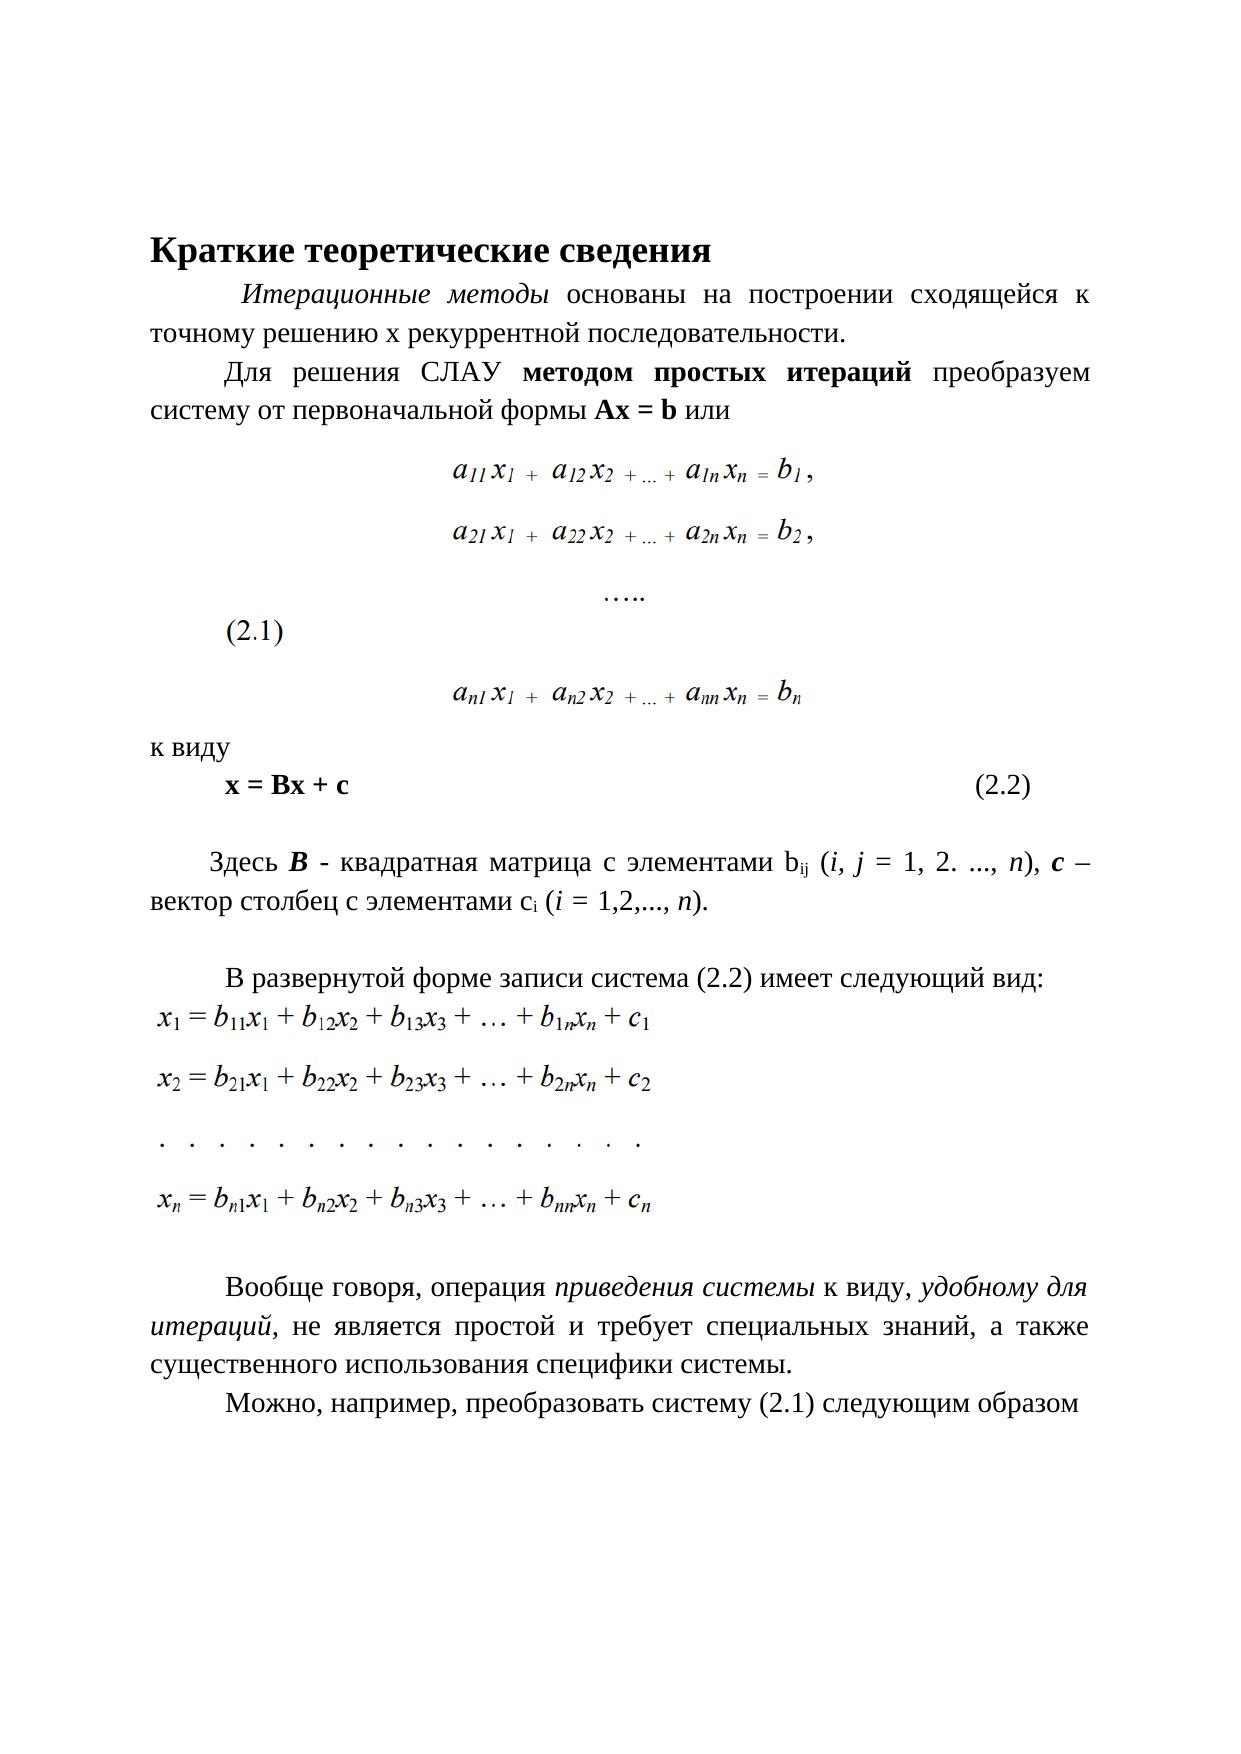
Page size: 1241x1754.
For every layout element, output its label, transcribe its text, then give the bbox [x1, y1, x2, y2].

text x = Bx + c (2.2) [150, 767, 1090, 801]
text В развернутой форме записи система (2.2) имеет следующий вид: [150, 960, 1090, 994]
text Итерационные методы основаны на построении сходящейся к точному решению х рекуррентной последовательности. [150, 277, 1090, 349]
text Здесь B - квадратная матрица с элементами bij (i, j = 1, 2. ..., n), с – вектор столбец с элементами сi (i = 1,2,..., n). [150, 844, 1090, 917]
text к виду [150, 729, 1090, 762]
text Краткие теоретические сведения [150, 227, 1090, 270]
text Вообще говоря, операция приведения системы к виду, удобному для итераций, не является простой и требует специальных знаний, а также существенного использования специфики системы. [150, 1269, 1090, 1380]
text Можно, например, преобразовать систему (2.1) следующим образом [150, 1385, 1090, 1418]
picture [150, 998, 694, 1265]
text Для решения СЛАУ методом простых итераций преобразуем систему от первоначальной формы Ax = b или [150, 354, 1090, 426]
picture [223, 430, 864, 724]
